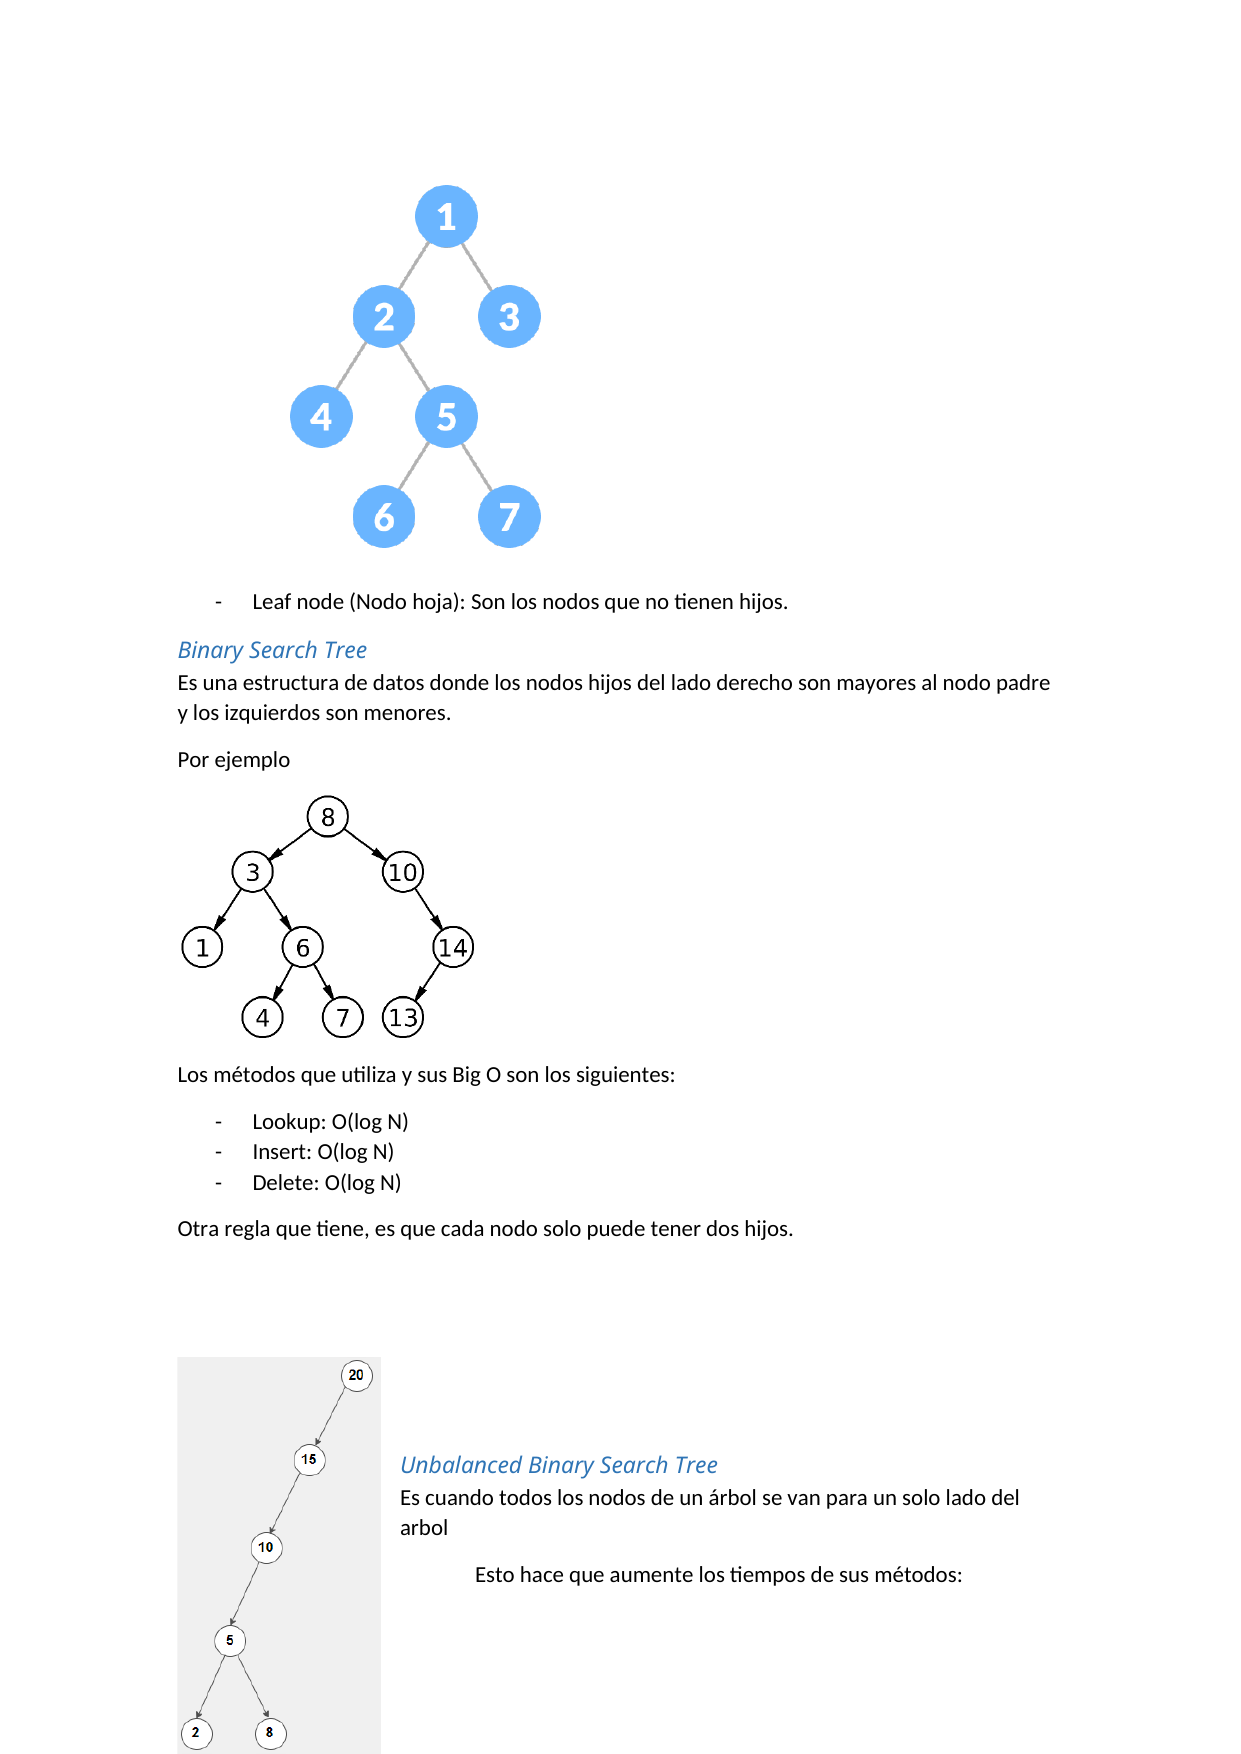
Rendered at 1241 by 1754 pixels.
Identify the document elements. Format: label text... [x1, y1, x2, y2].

text Es una estructura de datos donde los nodos hijos del lado derecho son mayores al nodo padre y los izquierdos son menores. [177, 668, 1063, 726]
text Por ejemplo [177, 745, 1063, 773]
picture [177, 791, 478, 1042]
list Lookup: O(log N) [215, 1107, 1063, 1135]
text Los métodos que utiliza y sus Big O son los siguientes: [177, 1060, 1063, 1088]
list Insert: O(log N) [215, 1137, 1063, 1165]
picture [177, 1357, 381, 1754]
subtitle Unbalanced Binary Search Tree [381, 1449, 1063, 1480]
text Es cuando todos los nodos de un árbol se van para un solo lado del arbol [381, 1483, 1063, 1541]
subtitle Binary Search Tree [177, 634, 1063, 665]
list Leaf node (Nodo hoja): Son los nodos que no tienen hijos. [215, 587, 1063, 615]
text Otra regla que tiene, es que cada nodo solo puede tener dos hijos. [177, 1214, 1063, 1242]
list Delete: O(log N) [215, 1168, 1063, 1196]
picture [252, 147, 578, 585]
list Esto hace que aumente los tiempos de sus métodos: [381, 1560, 1063, 1588]
